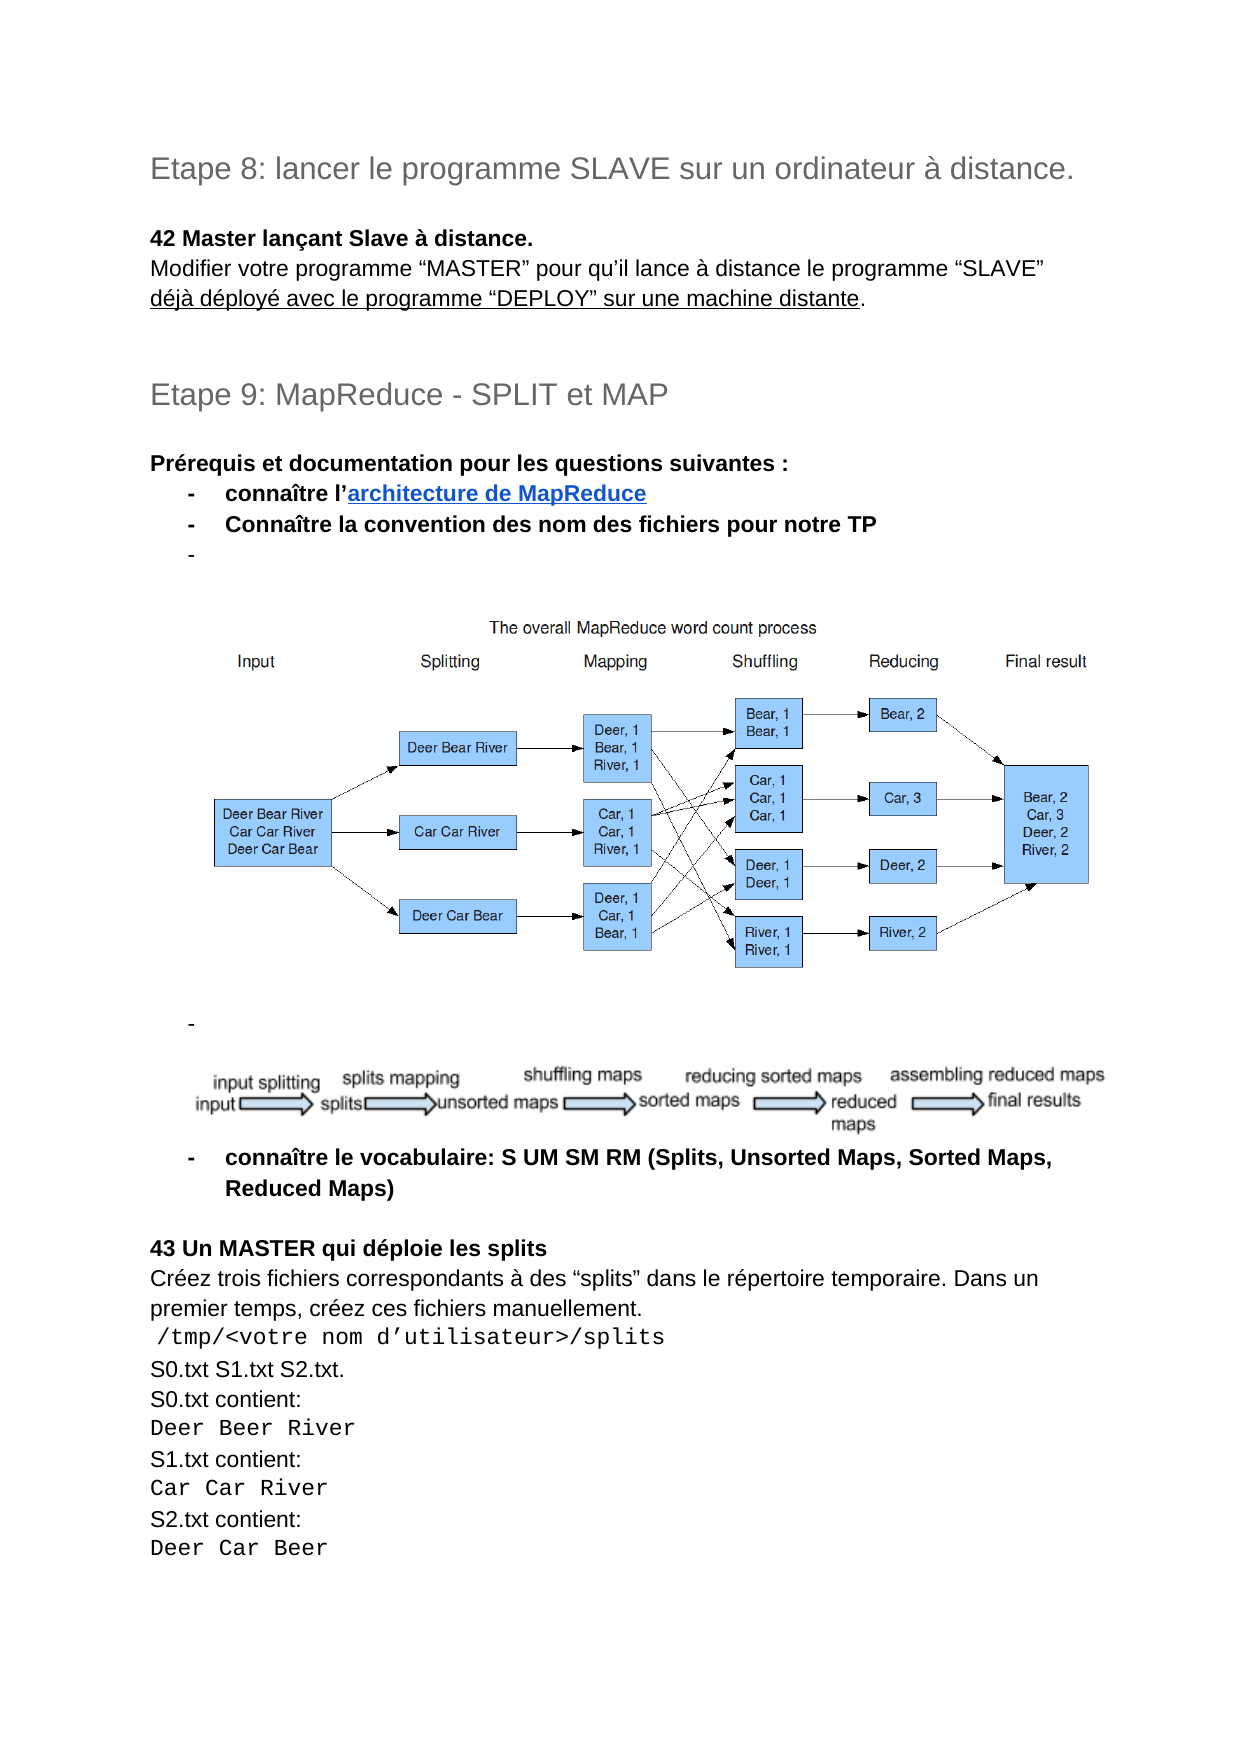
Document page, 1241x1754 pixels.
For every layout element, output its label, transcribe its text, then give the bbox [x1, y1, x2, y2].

picture [187, 1040, 1128, 1141]
text Car Car River [150, 1476, 1090, 1502]
list Connaître la convention des nom des fichiers pour notre TP [187, 511, 1090, 537]
text S0.txt S1.txt S2.txt. S0.txt contient: [150, 1356, 1090, 1412]
text S1.txt contient: [150, 1446, 1090, 1472]
subtitle Etape 8: lancer le programme SLAVE sur un ordinateur à distance. [150, 150, 1090, 186]
text Modifier votre programme “MASTER” pour qu’il lance à distance le programme “SLAVE” déjà déployé avec le programme “DEPLOY” sur une machine distante. [150, 255, 1090, 311]
subtitle ​42​ Master lançant Slave à distance. [150, 224, 1090, 251]
text S2.txt contient: [150, 1506, 1090, 1532]
text Deer Beer River [150, 1416, 1090, 1442]
list connaître le vocabulaire: S UM SM RM (Splits, Unsorted Maps, Sorted Maps, Reduced Maps) [187, 1144, 1090, 1201]
list connaître l’architecture de MapReduce [187, 480, 1090, 507]
subtitle Etape 9: MapReduce - SPLIT et MAP [150, 376, 1090, 412]
picture [187, 571, 1128, 1007]
subtitle ​43​ Un MASTER qui déploie les splits [150, 1235, 1090, 1261]
text /tmp/<votre nom d’utilisateur>/splits [150, 1326, 1090, 1352]
text Deer Car Beer [150, 1536, 1090, 1562]
text Créez trois fichiers correspondants à des “splits” dans le répertoire temporaire. Dans un premier temps, créez ces fichiers manuellement. [150, 1265, 1090, 1322]
text Prérequis et documentation pour les questions suivantes : [150, 450, 1090, 477]
